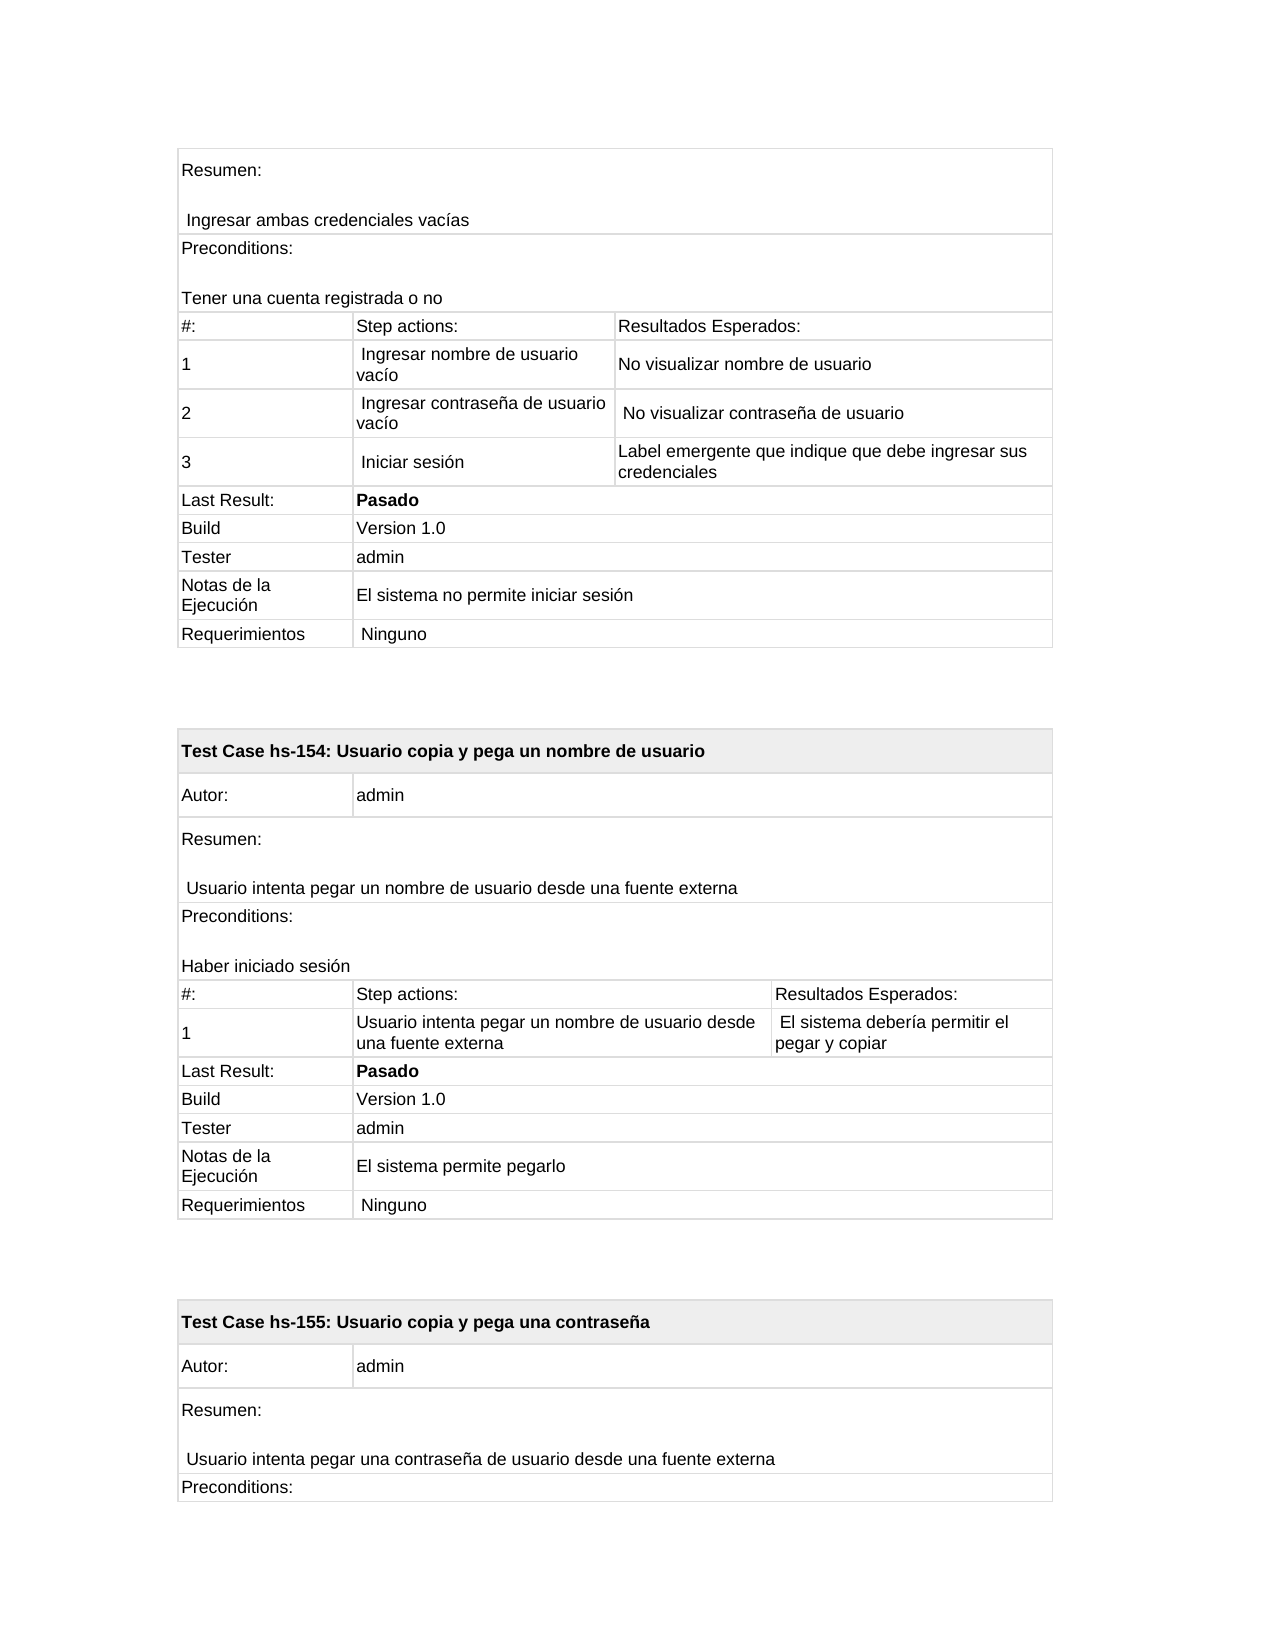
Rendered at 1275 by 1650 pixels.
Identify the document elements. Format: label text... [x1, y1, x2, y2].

table_cell El sistema debería permitir el pegar y copiar [772, 1009, 1052, 1056]
table_cell Ninguno [354, 620, 1052, 647]
table_header Test Case hs-155: Usuario copia y pega una contraseña [179, 1301, 1052, 1343]
table_cell El sistema no permite iniciar sesión [354, 572, 1052, 618]
table_cell Label emergente que indique que debe ingresar sus credenciales [616, 438, 1052, 485]
table_cell Last Result: [179, 1058, 352, 1084]
table_cell Resumen: Usuario intenta pegar una contraseña de usuario desde una fuente externa [179, 1389, 1052, 1473]
table_cell Resultados Esperados: [616, 313, 1052, 339]
table_cell Step actions: [354, 981, 771, 1008]
table_cell Requerimientos [179, 620, 352, 647]
table_cell Requerimientos [179, 1191, 352, 1218]
table_cell No visualizar contraseña de usuario [616, 390, 1052, 437]
table_cell Version 1.0 [354, 515, 1052, 542]
table_cell 1 [179, 341, 352, 388]
table_cell Notas de la Ejecución [179, 572, 352, 618]
table_cell Autor: [179, 774, 352, 816]
table_cell admin [354, 1345, 1052, 1387]
table_cell Tester [179, 1114, 352, 1141]
table_cell Ingresar nombre de usuario vacío [354, 341, 614, 388]
table_cell admin [354, 1114, 1052, 1141]
table_cell No visualizar nombre de usuario [616, 341, 1052, 388]
table_cell Preconditions: Tener una cuenta registrada o no [179, 235, 1052, 311]
table_cell Build [179, 515, 352, 542]
table_cell 1 [179, 1009, 352, 1056]
table_cell #: [179, 313, 352, 339]
table_cell Preconditions: Haber iniciado sesión [179, 903, 1052, 979]
table_cell Pasado [354, 487, 1052, 513]
table_cell Preconditions: Haber iniciado sesión [179, 1474, 1052, 1501]
table_cell Version 1.0 [354, 1086, 1052, 1113]
table_cell Last Result: [179, 487, 352, 513]
table_cell Iniciar sesión [354, 438, 614, 485]
table_cell Pasado [354, 1058, 1052, 1084]
table_cell 2 [179, 390, 352, 437]
table_cell 3 [179, 438, 352, 485]
table_cell #: [179, 981, 352, 1008]
table_cell Resumen: Ingresar ambas credenciales vacías [179, 149, 1052, 233]
table_cell Tester [179, 543, 352, 570]
table_cell Step actions: [354, 313, 614, 339]
table_cell Resumen: Usuario intenta pegar un nombre de usuario desde una fuente externa [179, 818, 1052, 902]
table_cell Notas de la Ejecución [179, 1143, 352, 1189]
table_cell Autor: [179, 1345, 352, 1387]
table_cell Resultados Esperados: [772, 981, 1052, 1008]
table_cell Ingresar contraseña de usuario vacío [354, 390, 614, 437]
table_header Test Case hs-154: Usuario copia y pega un nombre de usuario [179, 730, 1052, 772]
table_cell Ninguno [354, 1191, 1052, 1218]
table_cell Usuario intenta pegar un nombre de usuario desde una fuente externa [354, 1009, 771, 1056]
table_cell El sistema permite pegarlo [354, 1143, 1052, 1189]
table_cell Build [179, 1086, 352, 1113]
table_cell admin [354, 543, 1052, 570]
table_cell admin [354, 774, 1052, 816]
